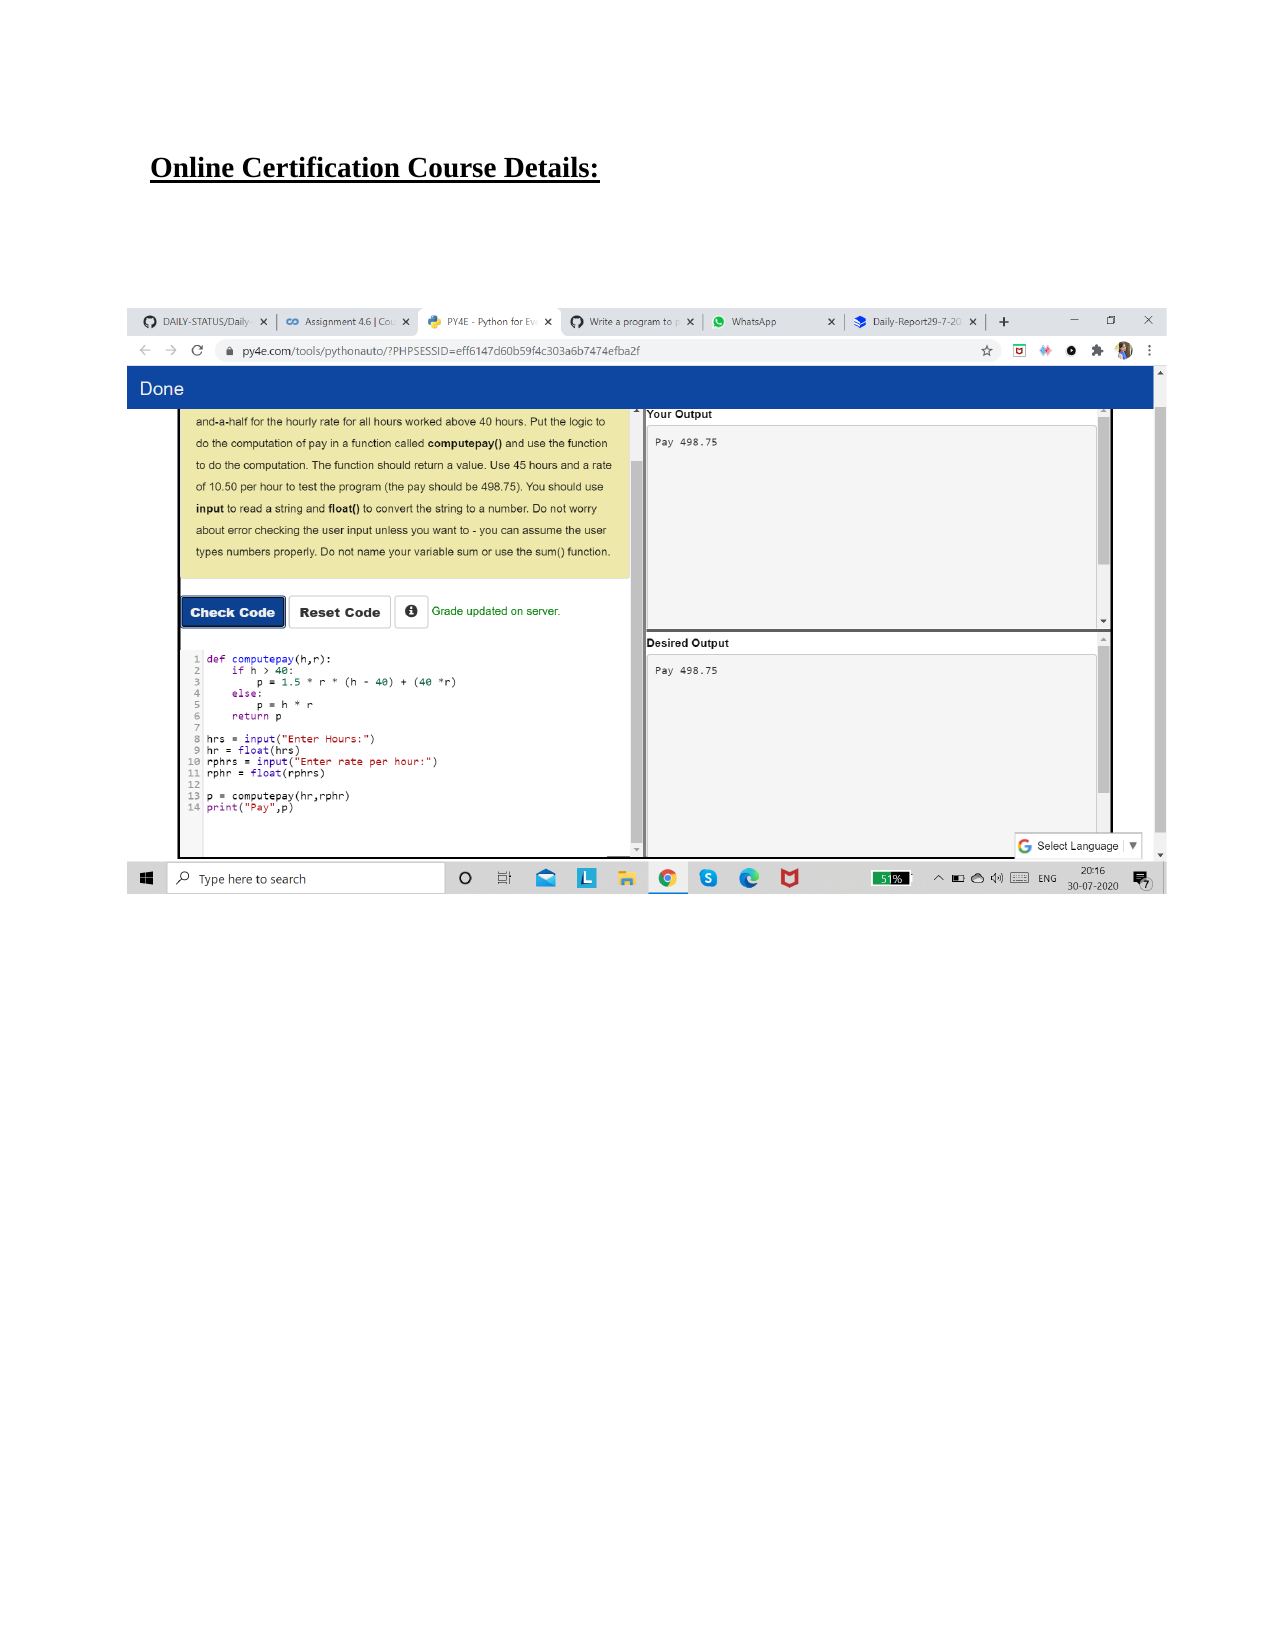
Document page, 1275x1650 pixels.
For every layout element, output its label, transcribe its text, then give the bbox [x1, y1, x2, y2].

text Online Certification Course Details: [150, 151, 1167, 184]
picture [127, 308, 1167, 894]
